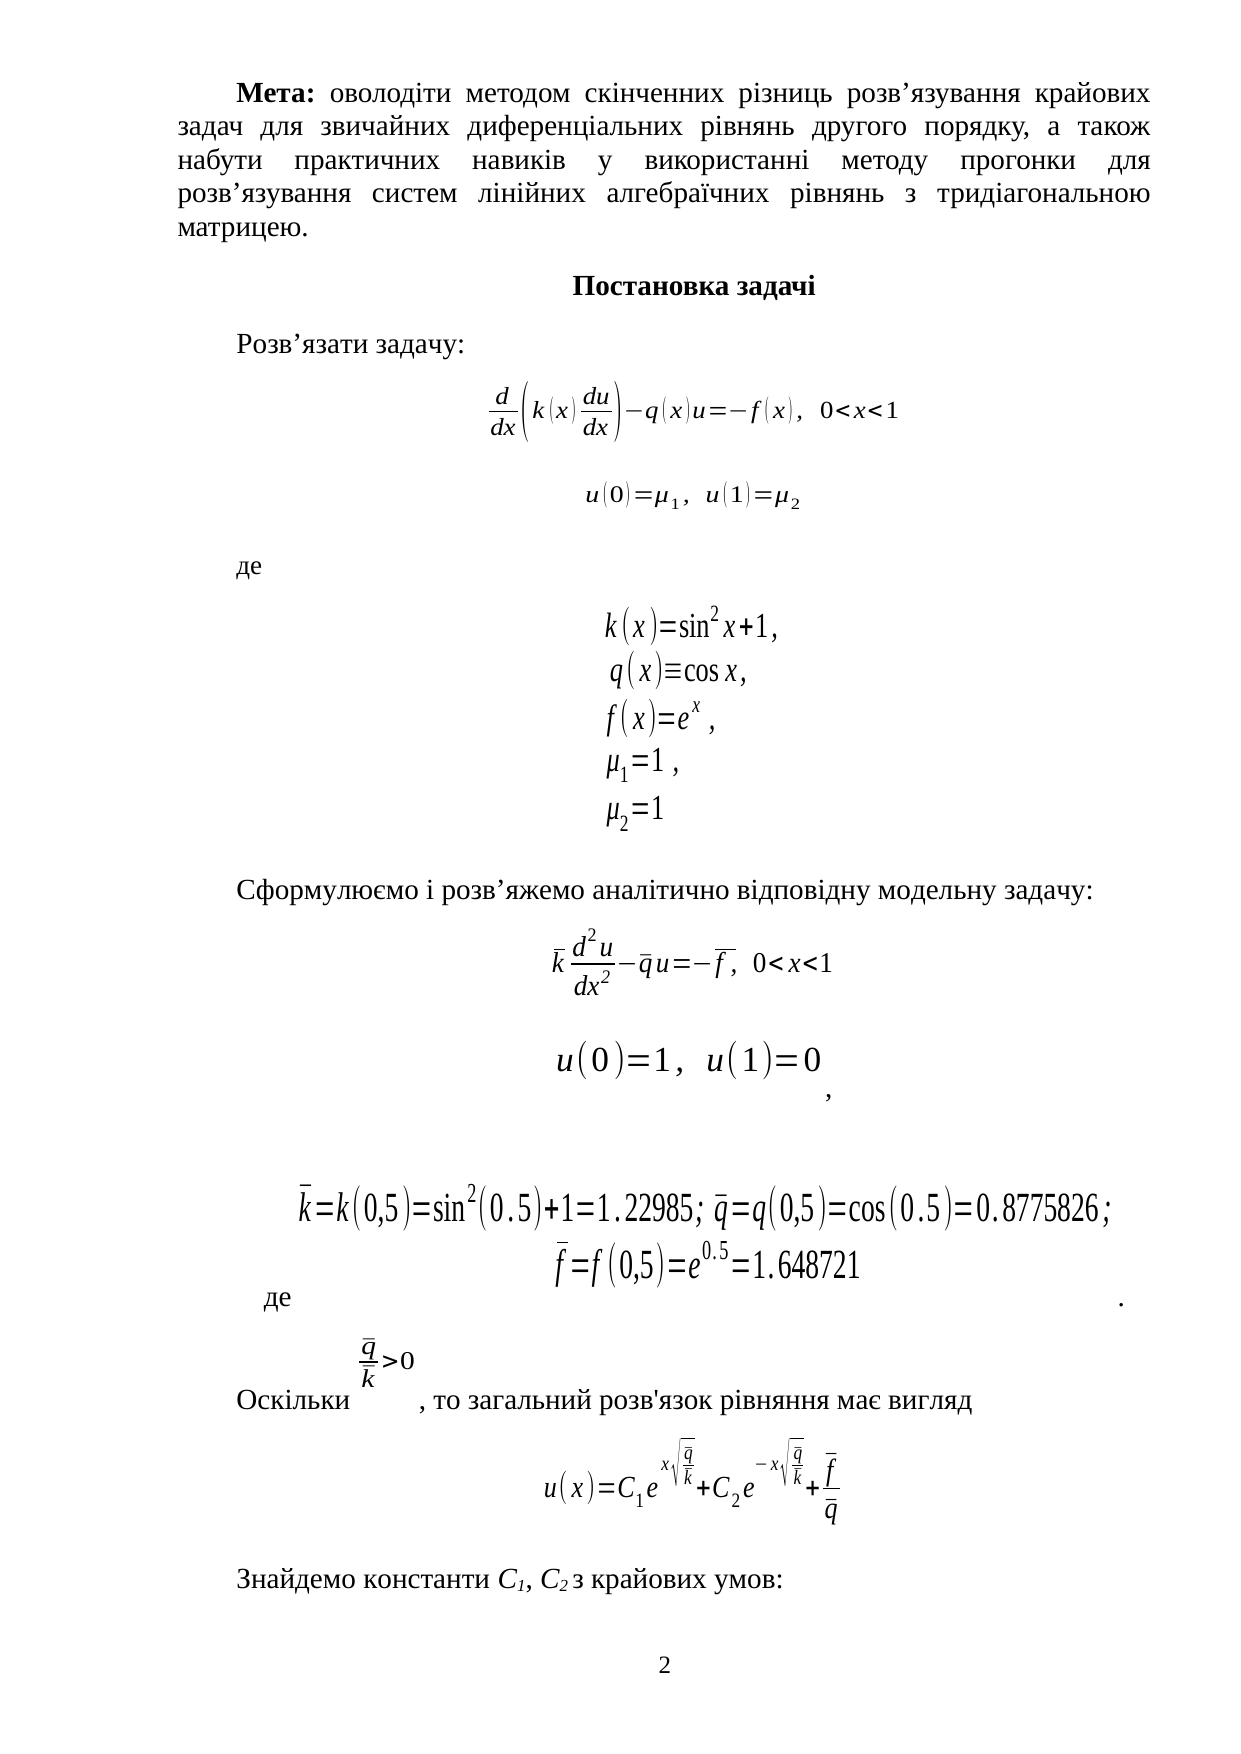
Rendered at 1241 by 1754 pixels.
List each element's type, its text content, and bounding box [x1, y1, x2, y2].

text де [177, 549, 1152, 580]
text Мета: оволодіти методом скінченних різниць розв’язування крайових задач для звичайних диференціальних рівнянь другого порядку, а також набути практичних навиків у використанні методу прогонки для розв’язування систем лінійних алгебраїчних рівнянь з тридіагональною матрицею. [177, 75, 1152, 243]
text Сформулюємо і розв’яжемо аналітично відповідну модельну задачу: [177, 872, 1152, 905]
text , [177, 1038, 1152, 1103]
text де . [177, 1177, 1152, 1312]
text Постановка задачі [177, 268, 1152, 301]
text Знайдемо константи C1, C2 з крайових умов: [177, 1561, 1152, 1595]
text Оскільки , то загальний розв'язок рівняння має вигляд [177, 1332, 1152, 1416]
text Розв’язати задачу: [177, 326, 1152, 360]
